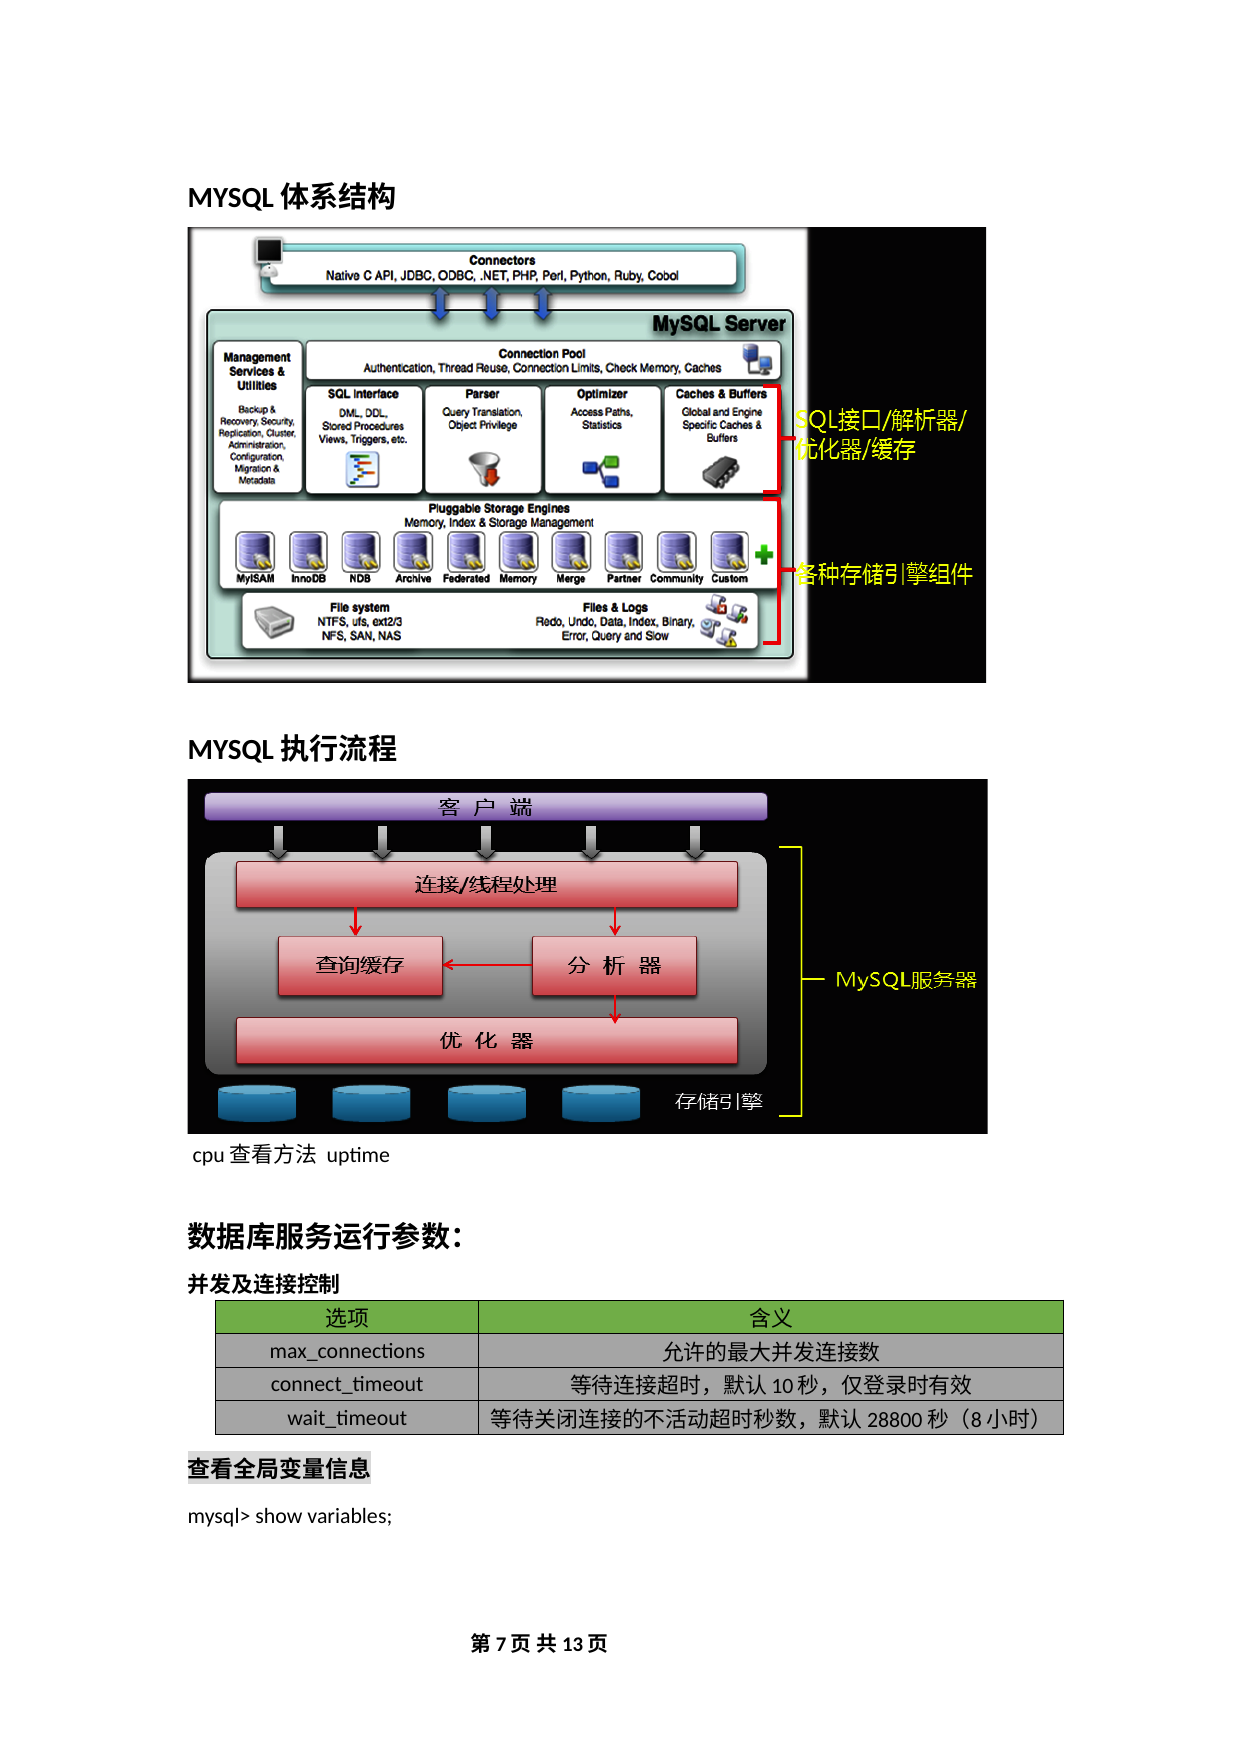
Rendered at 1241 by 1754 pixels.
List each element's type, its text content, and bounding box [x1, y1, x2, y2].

table_cell 等待连接超时，默认10秒，仅登录时有效 [479, 1368, 1063, 1400]
table_cell 等待关闭连接的不活动超时秒数，默认28800秒（8小时） [479, 1401, 1063, 1434]
text 并发及连接控制 [187, 1267, 1053, 1299]
table_cell max_connections [216, 1334, 478, 1367]
table_header 选项 [216, 1301, 478, 1333]
text cpu查看方法 uptime [187, 1137, 1053, 1169]
table_cell wait_timeout [216, 1401, 478, 1434]
subtitle MYSQL 执行流程 [187, 714, 1053, 779]
picture [187, 779, 988, 1134]
text 查看全局变量信息 [187, 1435, 1053, 1500]
text mysql> show variables; [187, 1500, 1053, 1532]
subtitle MYSQL体系结构 [187, 162, 1053, 227]
table_cell 允许的最大并发连接数 [479, 1334, 1063, 1367]
subtitle 数据库服务运行参数： [187, 1202, 1053, 1267]
table_cell connect_timeout [216, 1368, 478, 1400]
table_header 含义 [479, 1301, 1063, 1333]
picture [187, 227, 987, 683]
